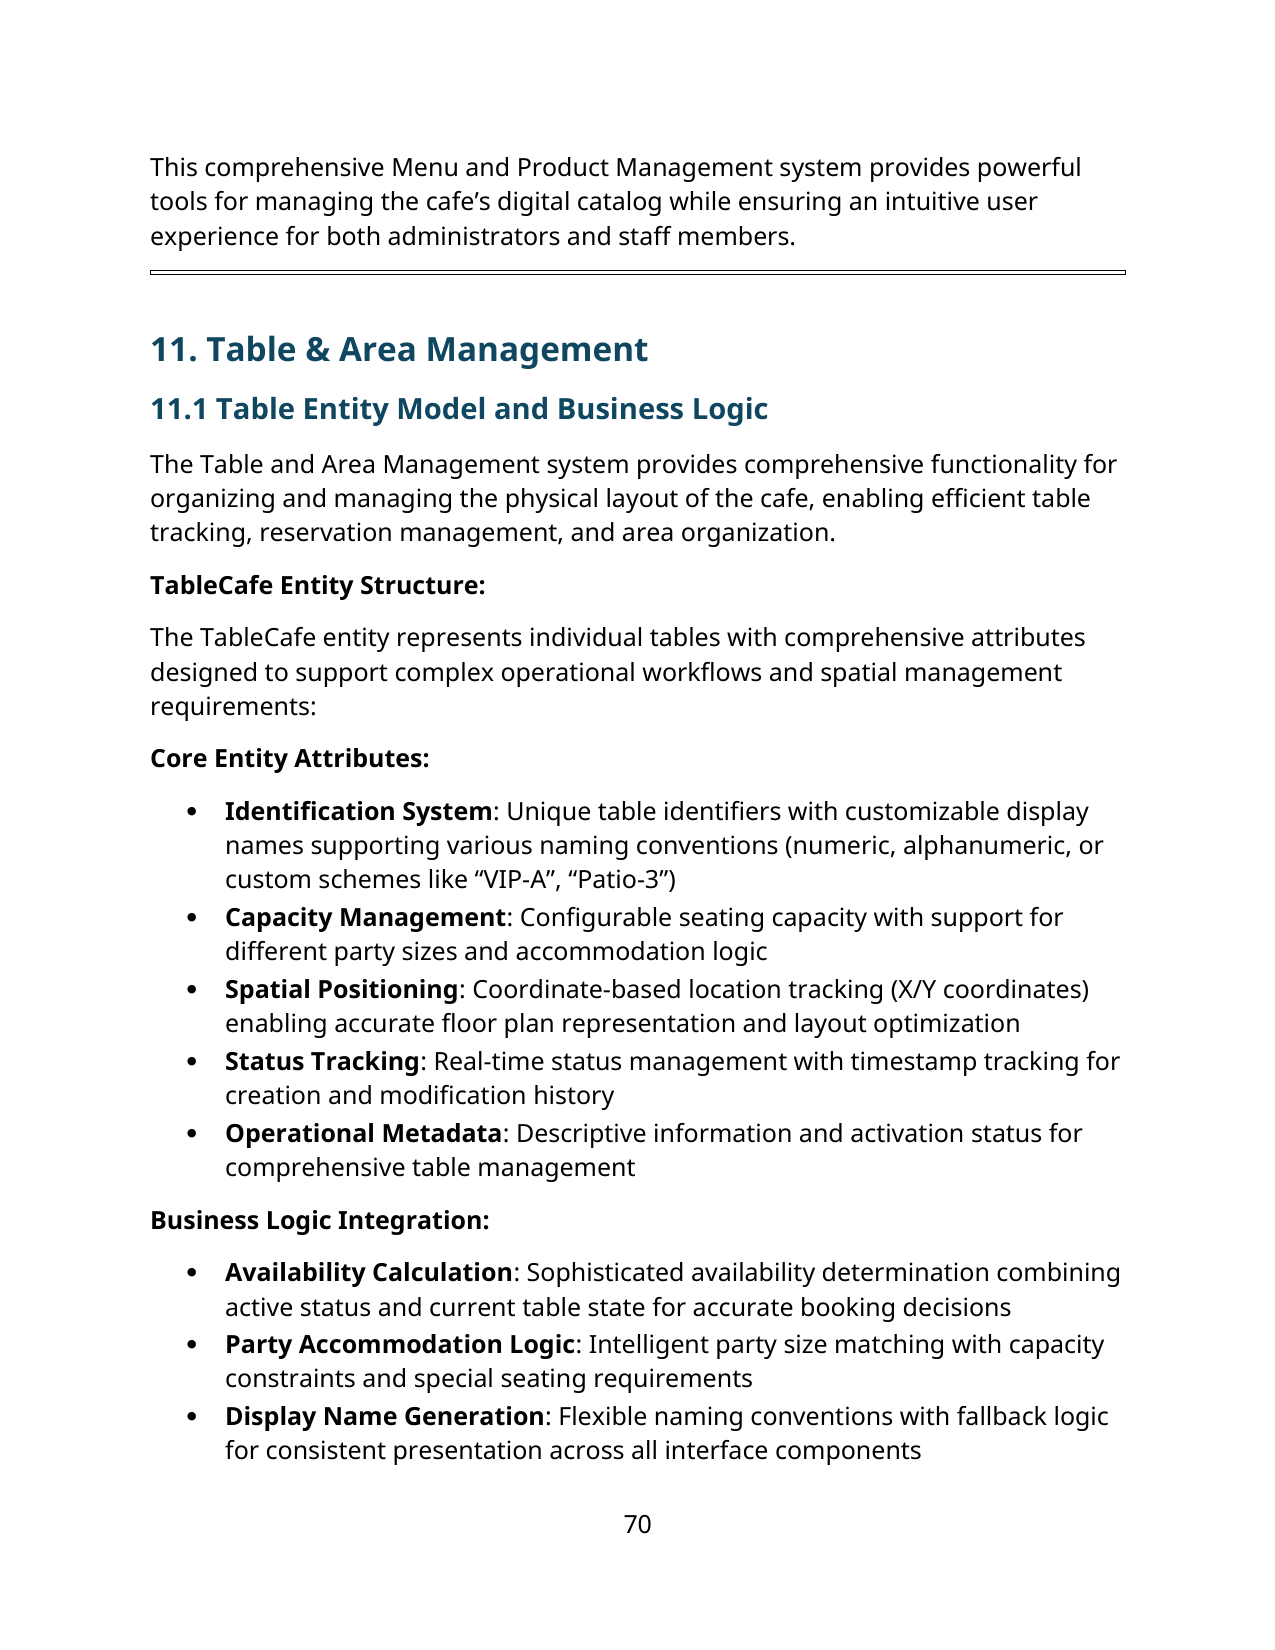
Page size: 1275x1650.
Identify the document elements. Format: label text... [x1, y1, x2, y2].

text The TableCafe entity represents individual tables with comprehensive attributes designed to support complex operational workflows and spatial management requirements: [150, 620, 1125, 722]
text Business Logic Integration: [150, 1202, 1125, 1236]
text Core Entity Attributes: [150, 741, 1125, 775]
list Operational Metadata: Descriptive information and activation status for comprehensive table management [187, 1115, 1125, 1183]
list Capacity Management: Configurable seating capacity with support for different party sizes and accommodation logic [187, 900, 1125, 968]
list Status Tracking: Real-time status management with timestamp tracking for creation and modification history [187, 1043, 1125, 1112]
list Spatial Positioning: Coordinate-based location tracking (X/Y coordinates) enabling accurate floor plan representation and layout optimization [187, 972, 1125, 1040]
list Party Accommodation Logic: Intelligent party size matching with capacity constraints and special seating requirements [187, 1327, 1125, 1395]
list Identification System: Unique table identifiers with customizable display names supporting various naming conventions (numeric, alphanumeric, or custom schemes like “VIP-A”, “Patio-3”) [187, 794, 1125, 896]
text This comprehensive Menu and Product Management system provides powerful tools for managing the cafe’s digital catalog while ensuring an intuitive user experience for both administrators and staff members. [150, 150, 1125, 252]
list Display Name Generation: Flexible naming conventions with fallback logic for consistent presentation across all interface components [187, 1399, 1125, 1467]
subtitle 11.1 Table Entity Model and Business Logic [150, 388, 1125, 428]
text TableCafe Entity Structure: [150, 567, 1125, 601]
text The Table and Area Management system provides comprehensive functionality for organizing and managing the physical layout of the cafe, enabling efficient table tracking, reservation management, and area organization. [150, 446, 1125, 548]
list Availability Calculation: Sophisticated availability determination combining active status and current table state for accurate booking decisions [187, 1255, 1125, 1323]
subtitle 11. Table & Area Management [150, 326, 1125, 371]
